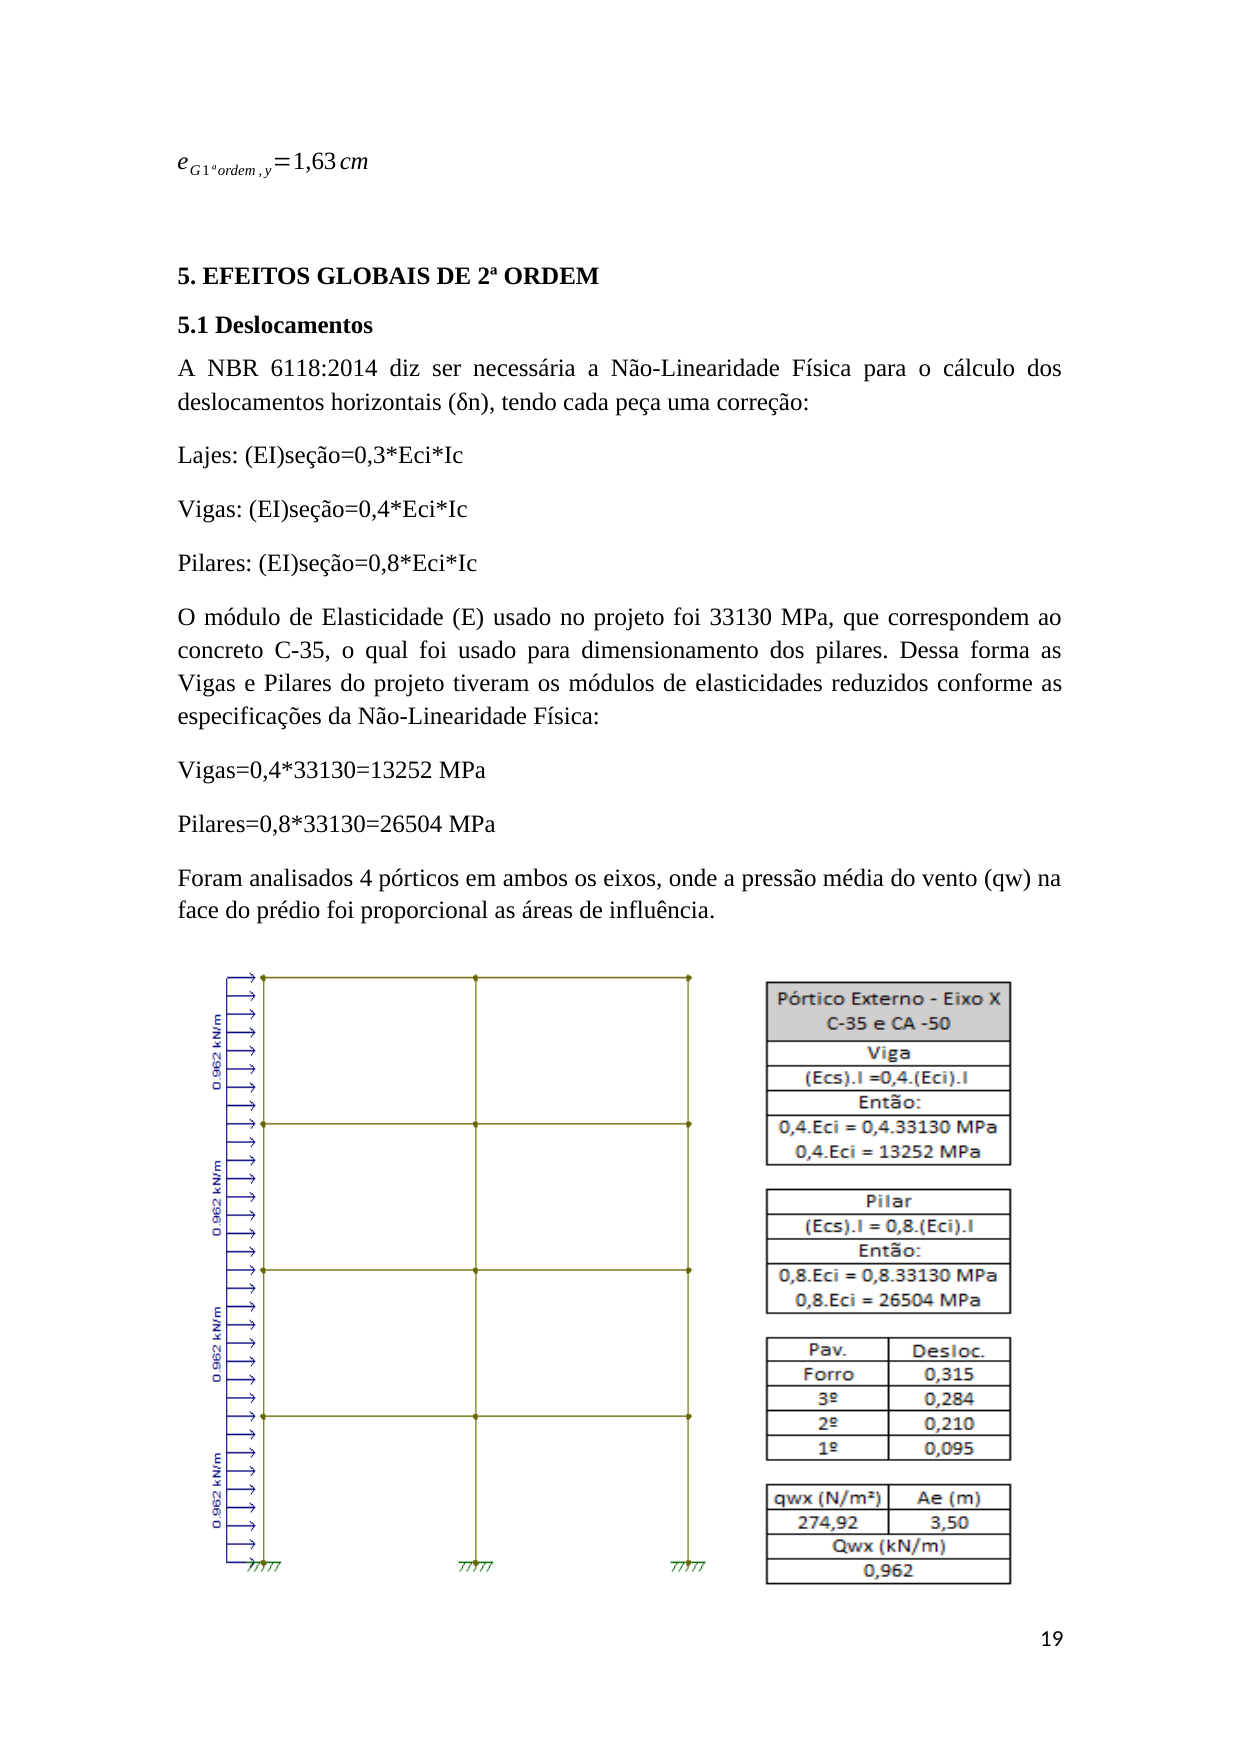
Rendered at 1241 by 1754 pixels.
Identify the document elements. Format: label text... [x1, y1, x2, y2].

text Lajes: (EI)seção=0,3*Eci*Ic [177, 440, 1063, 469]
text Pilares: (EI)seção=0,8*Eci*Ic [177, 548, 1063, 577]
subtitle 5. EFEITOS GLOBAIS DE 2ª ORDEM [177, 261, 1063, 290]
text Vigas=0,4*33130=13252 MPa [177, 755, 1063, 784]
text A NBR 6118:2014 diz ser necessária a Não-Linearidade Física para o cálculo dos deslocamentos horizontais (δn), tendo cada peça uma correção: [177, 353, 1063, 415]
picture [748, 968, 1030, 1597]
text Foram analisados 4 pórticos em ambos os eixos, onde a pressão média do vento (qw) na face do prédio foi proporcional as áreas de influência. [177, 863, 1063, 924]
picture [197, 949, 728, 1597]
text Vigas: (EI)seção=0,4*Eci*Ic [177, 494, 1063, 523]
subtitle 5.1 Deslocamentos [177, 310, 1063, 339]
text O módulo de Elasticidade (E) usado no projeto foi 33130 MPa, que correspondem ao concreto C-35, o qual foi usado para dimensionamento dos pilares. Dessa forma as Vigas e Pilares do projeto tiveram os módulos de elasticidades reduzidos conforme as especificações da Não-Linearidade Física: [177, 602, 1063, 730]
text Pilares=0,8*33130=26504 MPa [177, 809, 1063, 837]
